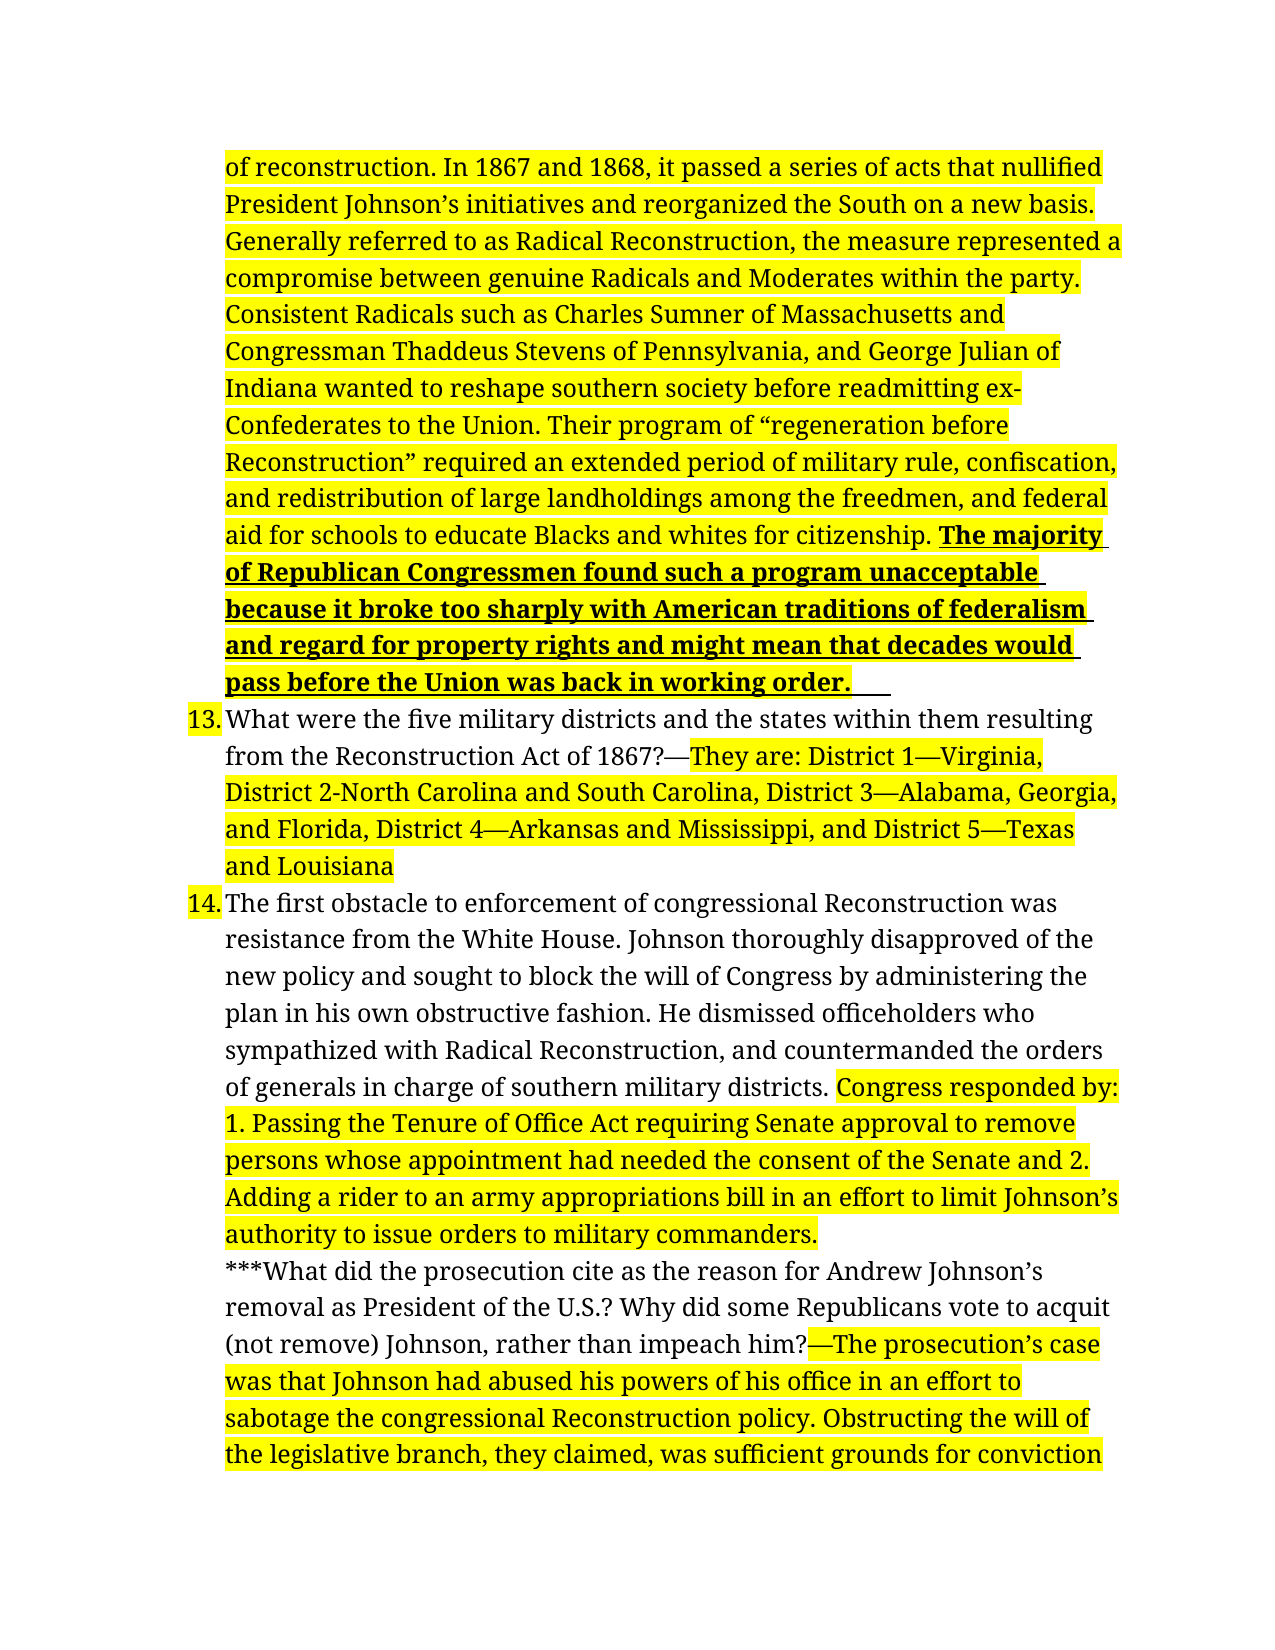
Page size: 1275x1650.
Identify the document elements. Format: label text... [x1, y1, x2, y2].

list What were the five military districts and the states within them resulting from the Reconstruction Act of 1867?—They are: District 1—Virginia, District 2-North Carolina and South Carolina, District 3—Alabama, Georgia, and Florida, District 4—Arkansas and Mississippi, and District 5—Texas and Louisiana [187, 702, 1125, 883]
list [187, 150, 1125, 699]
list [225, 1253, 1125, 1471]
list The first obstacle to enforcement of congressional Reconstruction was resistance from the White House. Johnson thoroughly disapproved of the new policy and sought to block the will of Congress by administering the plan in his own obstructive fashion. He dismissed officeholders who sympathized with Radical Reconstruction, and countermanded the orders of generals in charge of southern military districts. Congress responded by: 1. Passing the Tenure of Office Act requiring Senate approval to remove persons whose appointment had needed the consent of the Senate and 2. Adding a rider to an army appropriations bill in an effort to limit Johnson’s authority to issue orders to military commanders. [187, 885, 1125, 1250]
